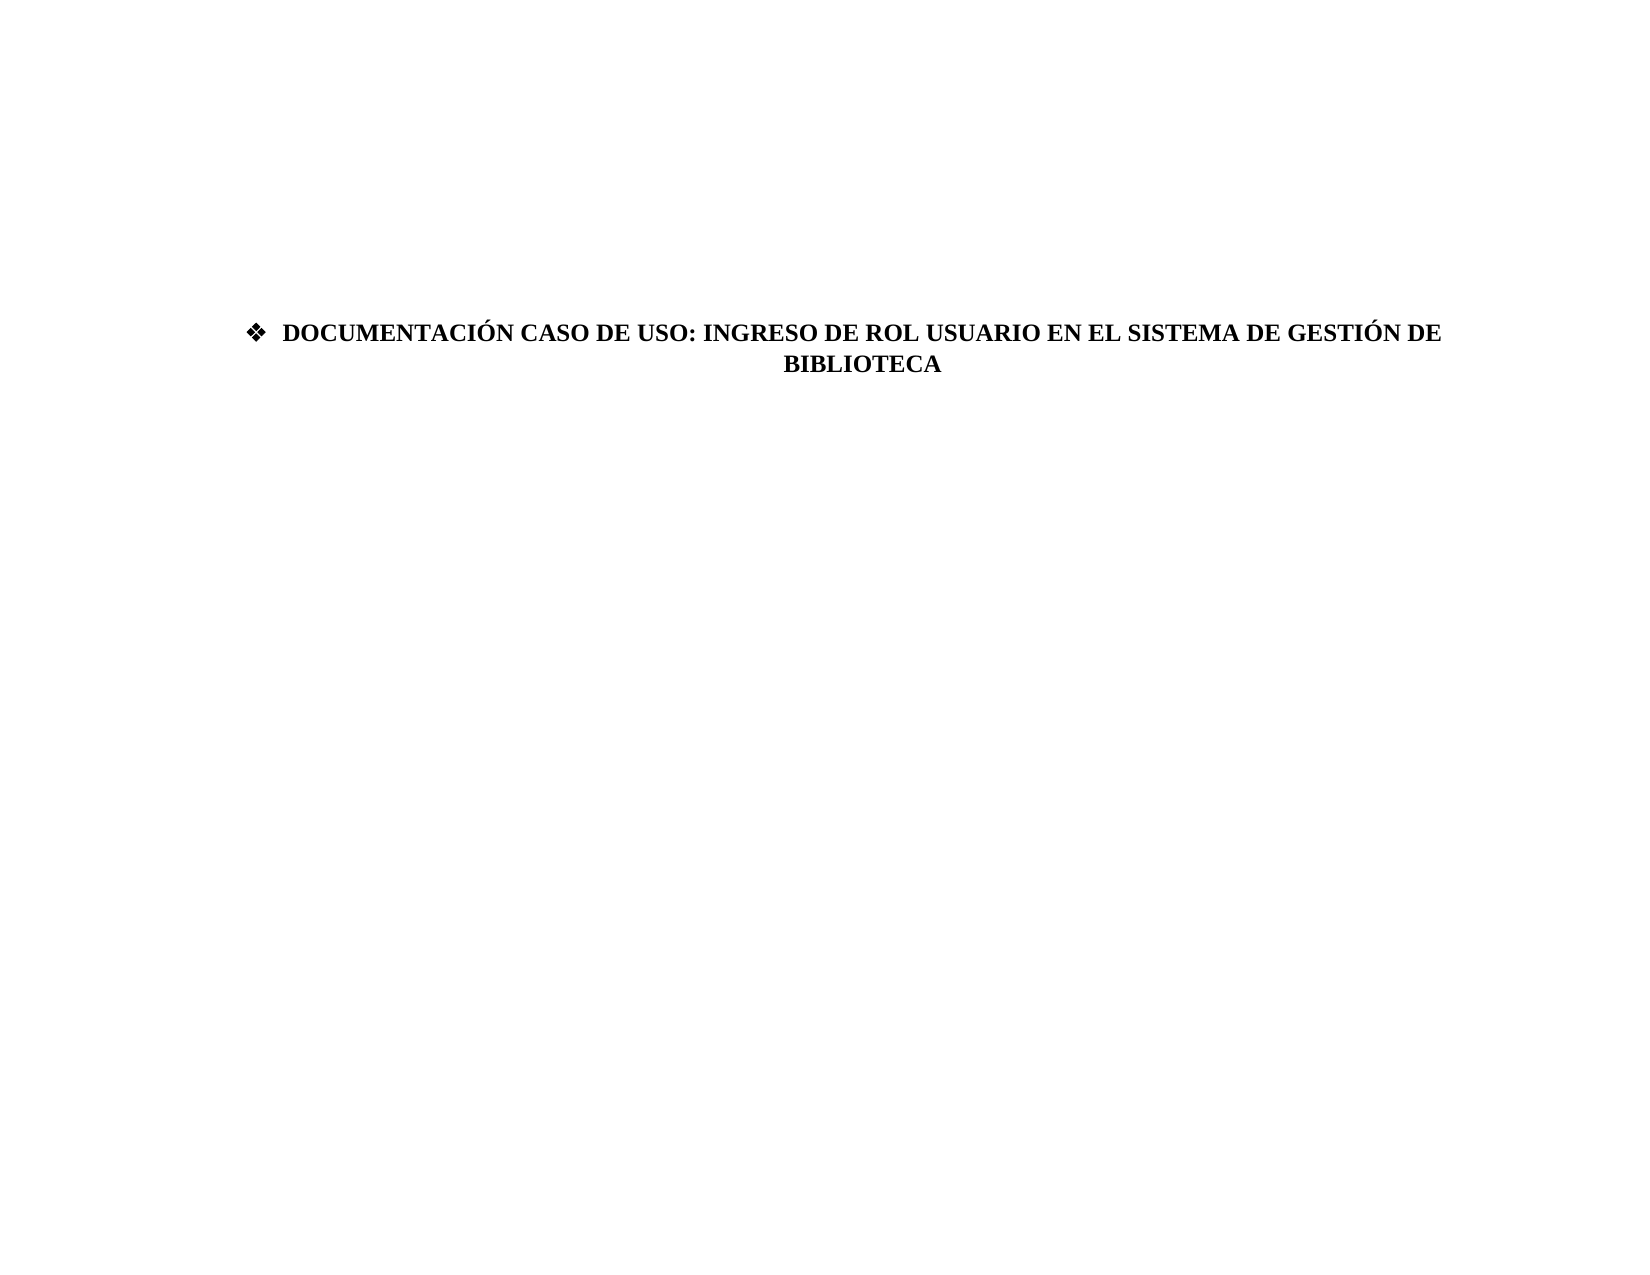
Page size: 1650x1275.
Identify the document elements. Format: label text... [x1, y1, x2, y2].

list DOCUMENTACIÓN CASO DE USO: INGRESO DE ROL USUARIO EN EL SISTEMA DE GESTIÓN DE BIBLIOTECA [185, 318, 1502, 378]
